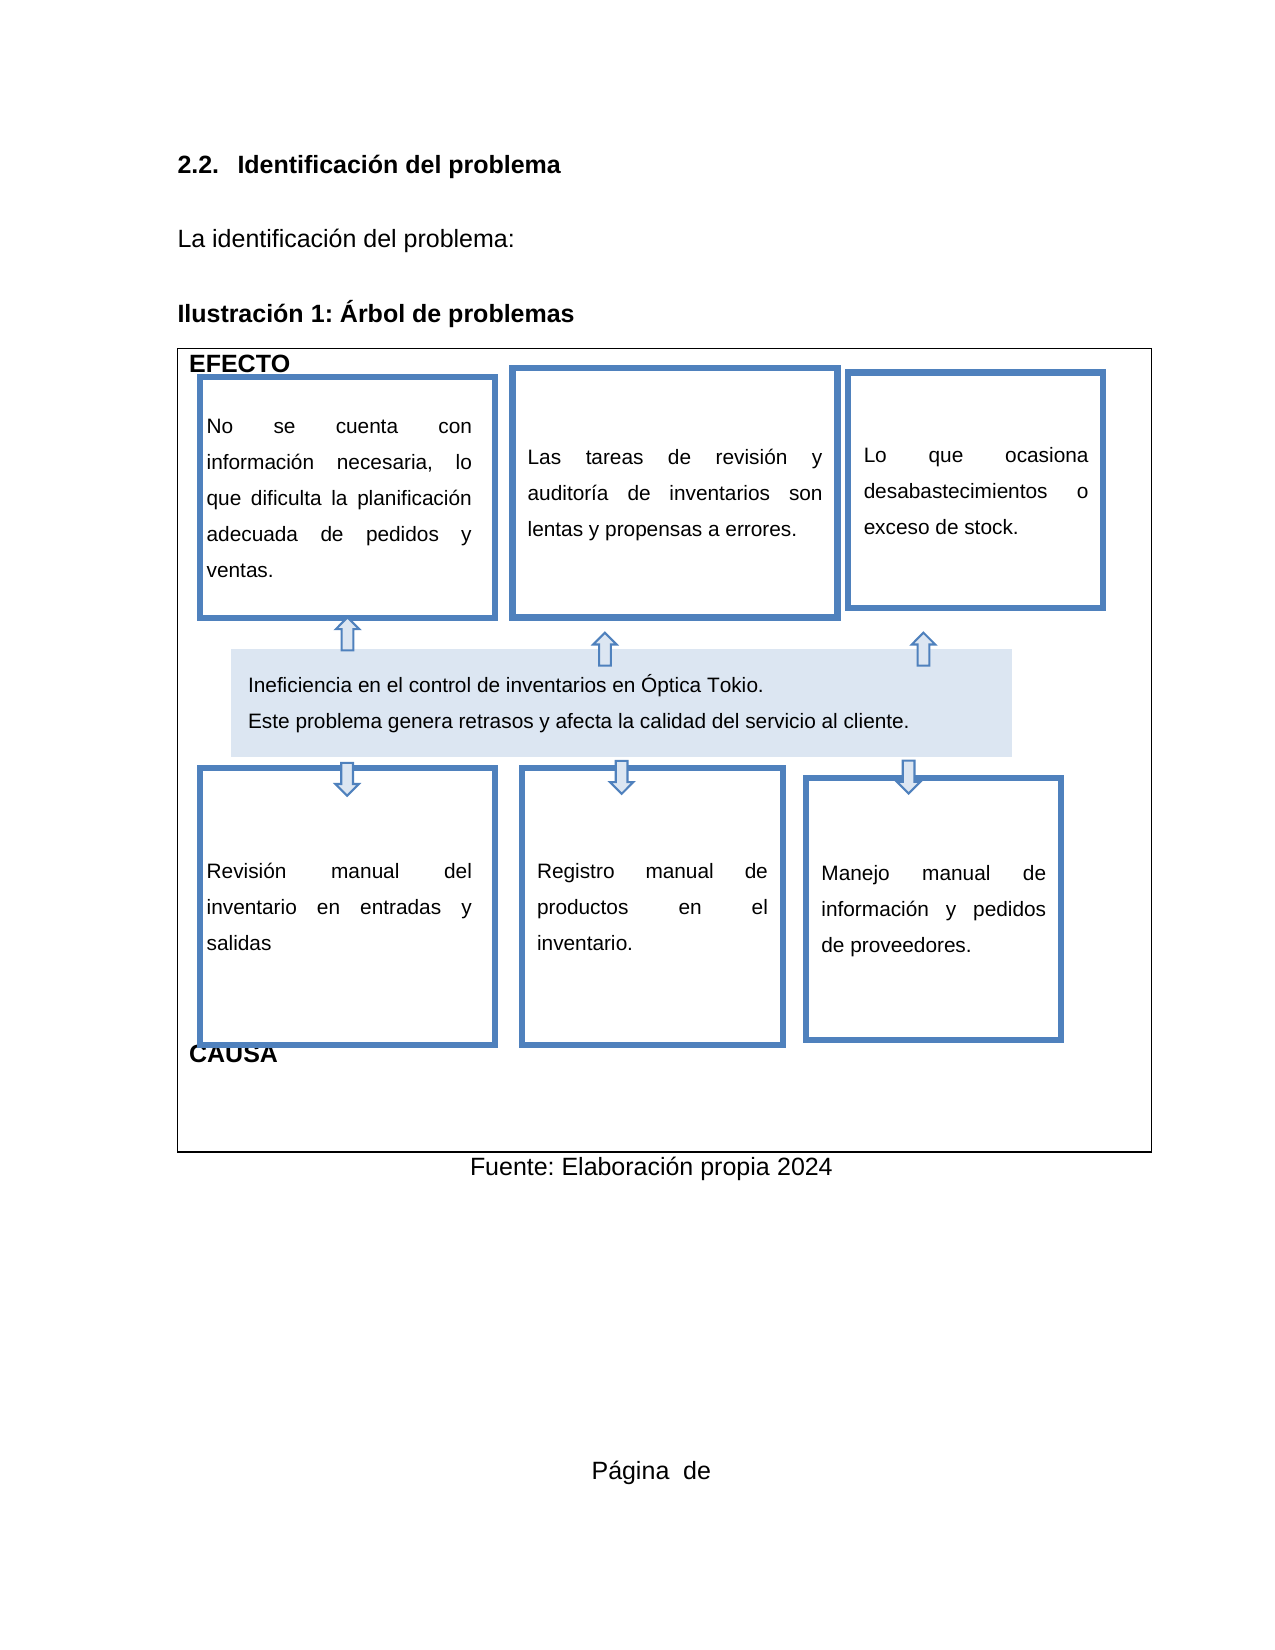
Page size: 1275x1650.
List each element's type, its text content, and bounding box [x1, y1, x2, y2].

subtitle Identificación del problema [177, 150, 1125, 179]
text Fuente: Elaboración propia 2024 [177, 1153, 1125, 1181]
text Ilustración 1: Árbol de problemas [177, 299, 1125, 327]
text La identificación del problema: [177, 224, 1125, 253]
table_header EFECTO CAUSA [178, 349, 1151, 1151]
